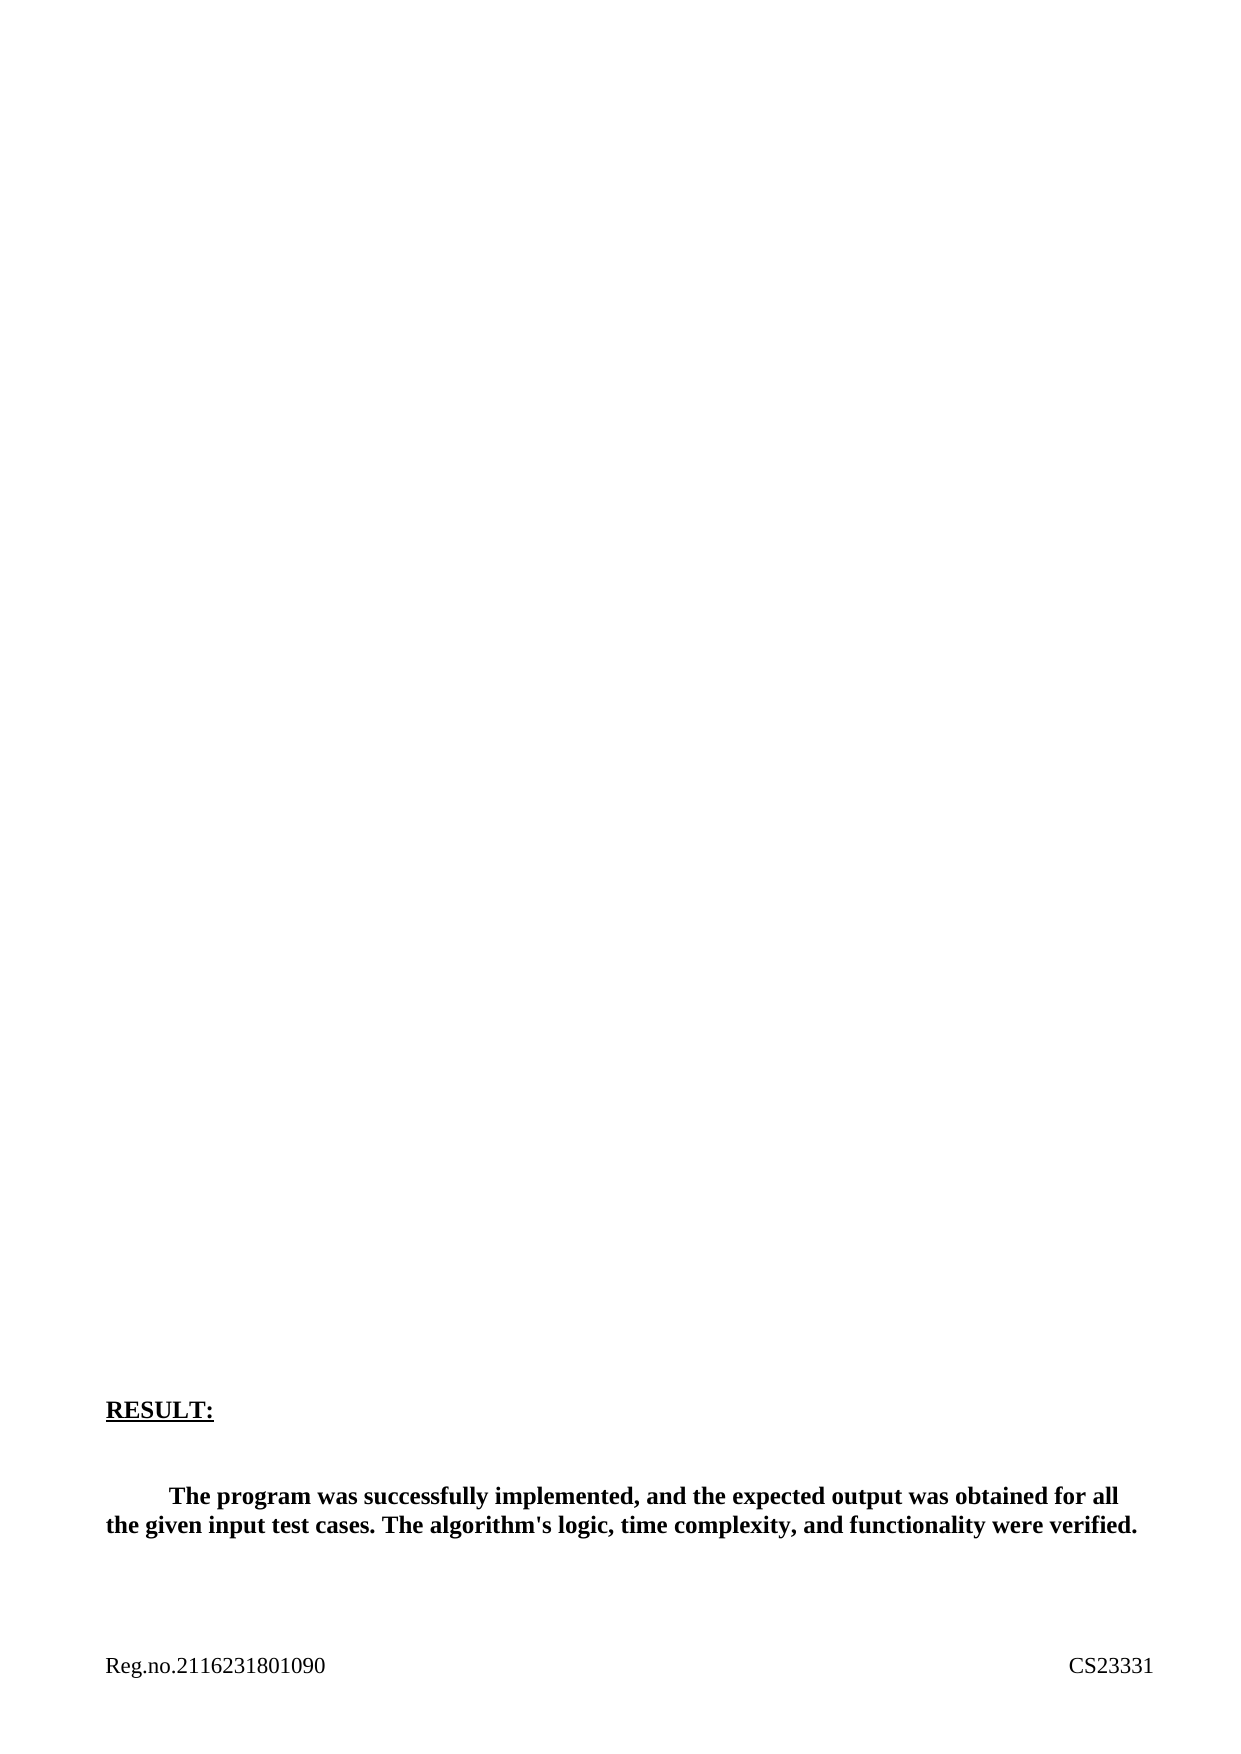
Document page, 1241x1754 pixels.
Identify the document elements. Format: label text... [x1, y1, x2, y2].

text RESULT: [106, 1395, 1155, 1424]
text The program was successfully implemented, and the expected output was obtained for all the given input test cases. The algorithm's logic, time complexity, and functionality were verified. [106, 1481, 1155, 1539]
